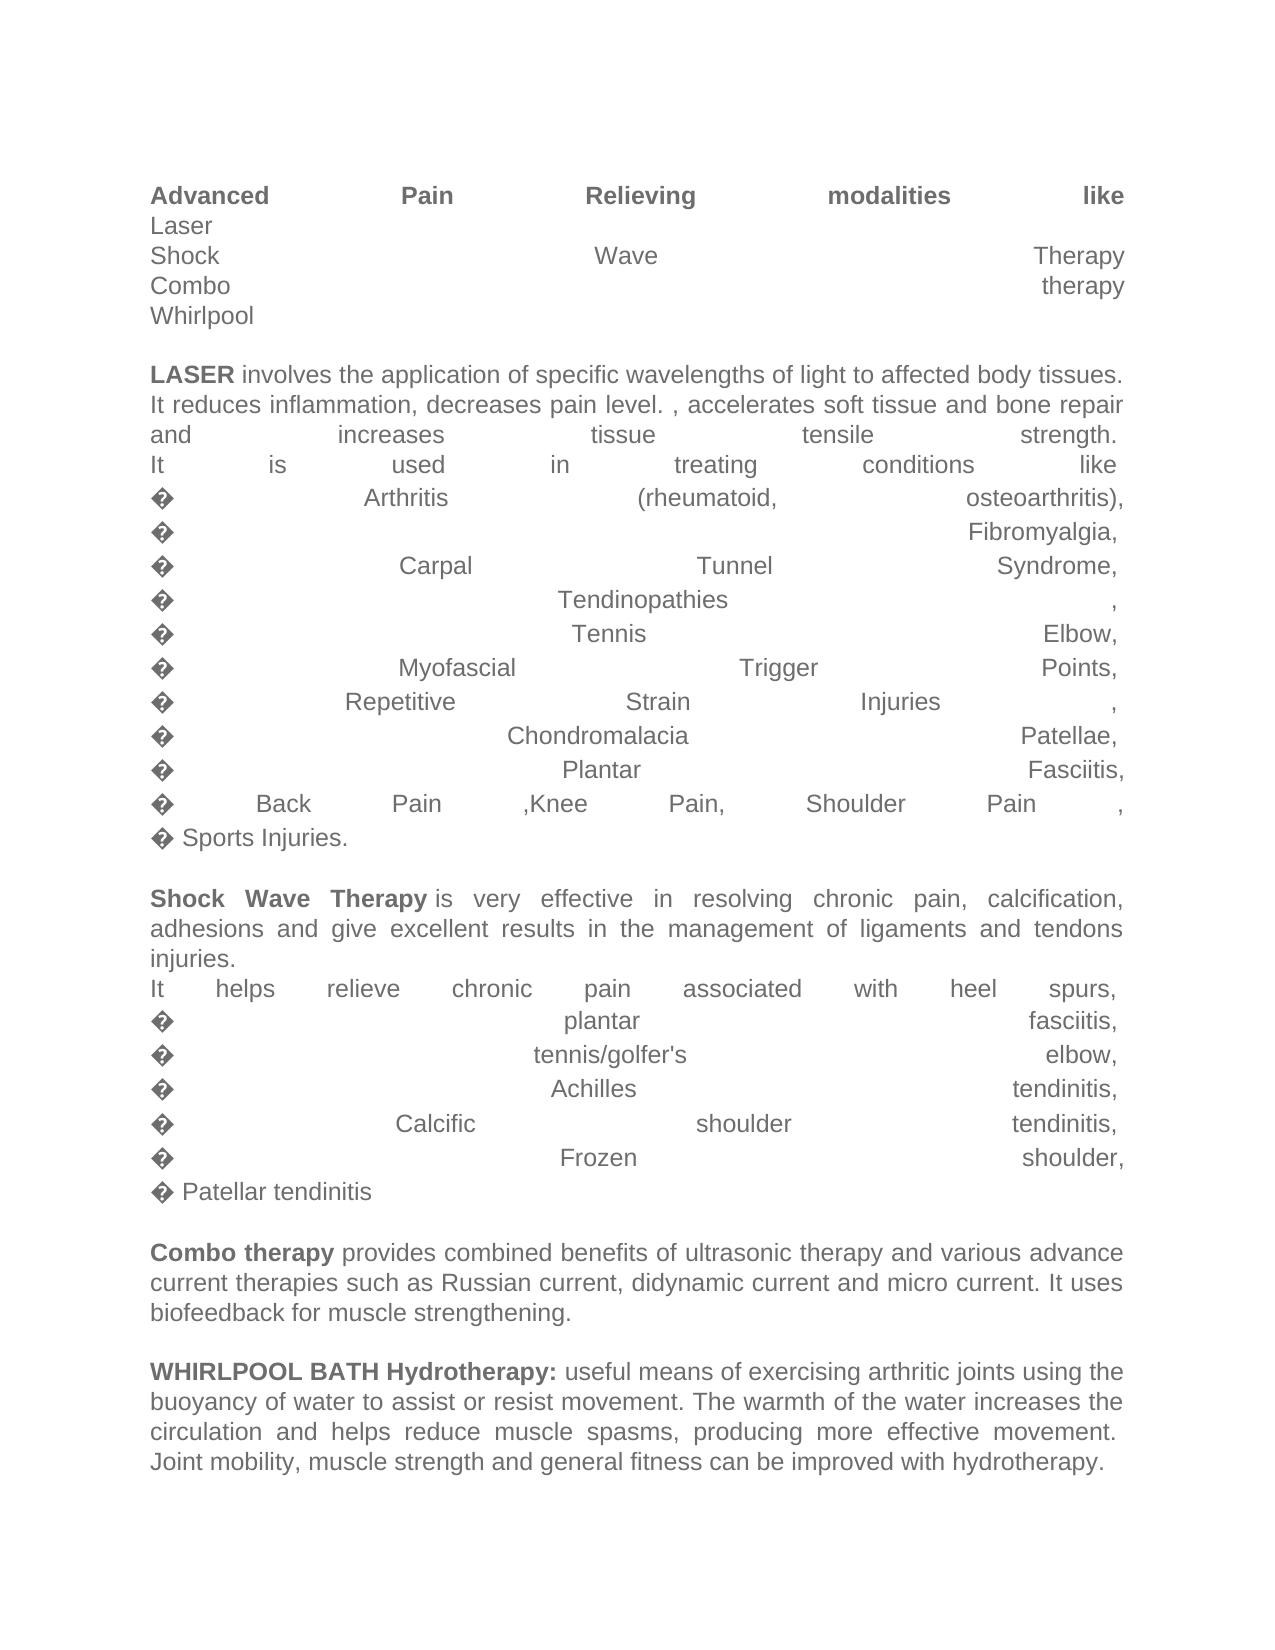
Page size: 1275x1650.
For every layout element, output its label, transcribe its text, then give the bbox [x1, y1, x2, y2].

text WHIRLPOOL BATH Hydrotherapy: useful means of exercising arthritic joints using the buoyancy of water to assist or resist movement. The warmth of the water increases the circulation and helps reduce muscle spasms, producing more effective movement. Joint mobility, muscle strength and general fitness can be improved with hydrotherapy. [150, 1356, 1125, 1476]
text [150, 150, 1125, 330]
text LASER involves the application of specific wavelengths of light to affected body tissues. It reduces inflammation, decreases pain level. , accelerates soft tissue and bone repair and increases tissue tensile strength. It is used in treating conditions like � Arthritis (rheumatoid, osteoarthritis), � Fibromyalgia, � Carpal Tunnel Syndrome, � Tendinopathies , � Tennis Elbow, � Myofascial Trigger Points, � Repetitive Strain Injuries , � Chondromalacia Patellae, � Plantar Fasciitis, � Back Pain ,Knee Pain, Shoulder Pain , � Sports Injuries. [150, 359, 1125, 854]
text Shock Wave Therapy is very effective in resolving chronic pain, calcification, adhesions and give excellent results in the management of ligaments and tendons injuries. It helps relieve chronic pain associated with heel spurs, � plantar fasciitis, � tennis/golfer's elbow, � Achilles tendinitis, � Calcific shoulder tendinitis, � Frozen shoulder, � Patellar tendinitis [150, 883, 1125, 1207]
text Combo therapy provides combined benefits of ultrasonic therapy and various advance current therapies such as Russian current, didynamic current and micro current. It uses biofeedback for muscle strengthening. [150, 1237, 1125, 1327]
